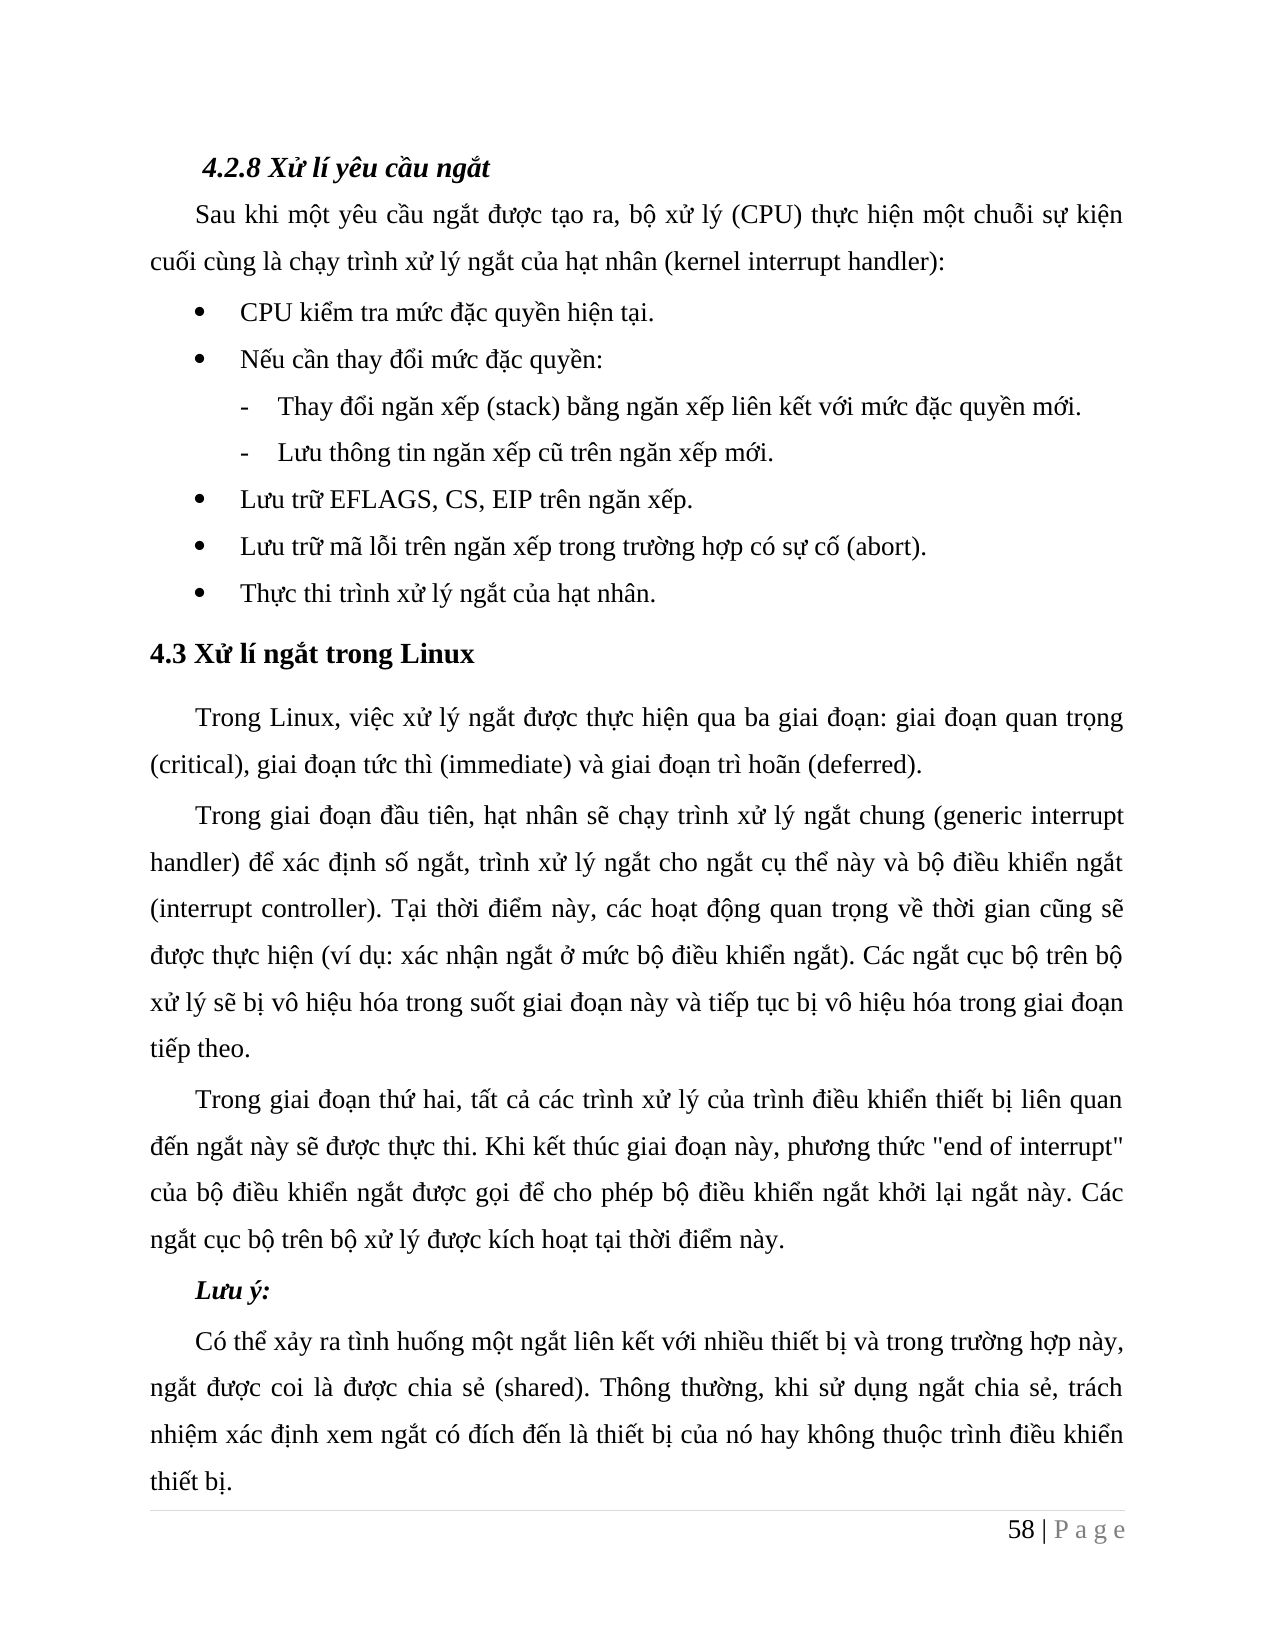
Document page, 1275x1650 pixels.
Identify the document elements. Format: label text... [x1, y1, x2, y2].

text Có thể xảy ra tình huống một ngắt liên kết với nhiều thiết bị và trong trường hợp này, ngắt được coi là được chia sẻ (shared). Thông thường, khi sử dụng ngắt chia sẻ, trách nhiệm xác định xem ngắt có đích đến là thiết bị của nó hay không thuộc trình điều khiển thiết bị. [150, 1325, 1125, 1496]
list Lưu trữ mã lỗi trên ngăn xếp trong trường hợp có sự cố (abort). [195, 530, 1125, 561]
list Thay đổi ngăn xếp (stack) bằng ngăn xếp liên kết với mức đặc quyền mới. [240, 390, 1125, 421]
text Trong giai đoạn đầu tiên, hạt nhân sẽ chạy trình xử lý ngắt chung (generic interrupt handler) để xác định số ngắt, trình xử lý ngắt cho ngắt cụ thể này và bộ điều khiển ngắt (interrupt controller). Tại thời điểm này, các hoạt động quan trọng về thời gian cũng sẽ được thực hiện (ví dụ: xác nhận ngắt ở mức bộ điều khiển ngắt). Các ngắt cục bộ trên bộ xử lý sẽ bị vô hiệu hóa trong suốt giai đoạn này và tiếp tục bị vô hiệu hóa trong giai đoạn tiếp theo. [150, 799, 1125, 1063]
list Lưu thông tin ngăn xếp cũ trên ngăn xếp mới. [240, 436, 1125, 468]
text Trong giai đoạn thứ hai, tất cả các trình xử lý của trình điều khiển thiết bị liên quan đến ngắt này sẽ được thực thi. Khi kết thúc giai đoạn này, phương thức "end of interrupt" của bộ điều khiển ngắt được gọi để cho phép bộ điều khiển ngắt khởi lại ngắt này. Các ngắt cục bộ trên bộ xử lý được kích hoạt tại thời điểm này. [150, 1083, 1125, 1254]
text Trong Linux, việc xử lý ngắt được thực hiện qua ba giai đoạn: giai đoạn quan trọng (critical), giai đoạn tức thì (immediate) và giai đoạn trì hoãn (deferred). [150, 701, 1125, 779]
subtitle Xử lí yêu cầu ngắt [150, 150, 1125, 183]
text Lưu ý: [150, 1274, 1125, 1305]
list Lưu trữ EFLAGS, CS, EIP trên ngăn xếp. [195, 483, 1125, 514]
subtitle Xử lí ngắt trong Linux [150, 636, 1125, 670]
list CPU kiểm tra mức đặc quyền hiện tại. [195, 296, 1125, 327]
list Thực thi trình xử lý ngắt của hạt nhân. [195, 577, 1125, 608]
list Nếu cần thay đổi mức đặc quyền: [195, 343, 1125, 374]
text Sau khi một yêu cầu ngắt được tạo ra, bộ xử lý (CPU) thực hiện một chuỗi sự kiện cuối cùng là chạy trình xử lý ngắt của hạt nhân (kernel interrupt handler): [150, 198, 1125, 276]
